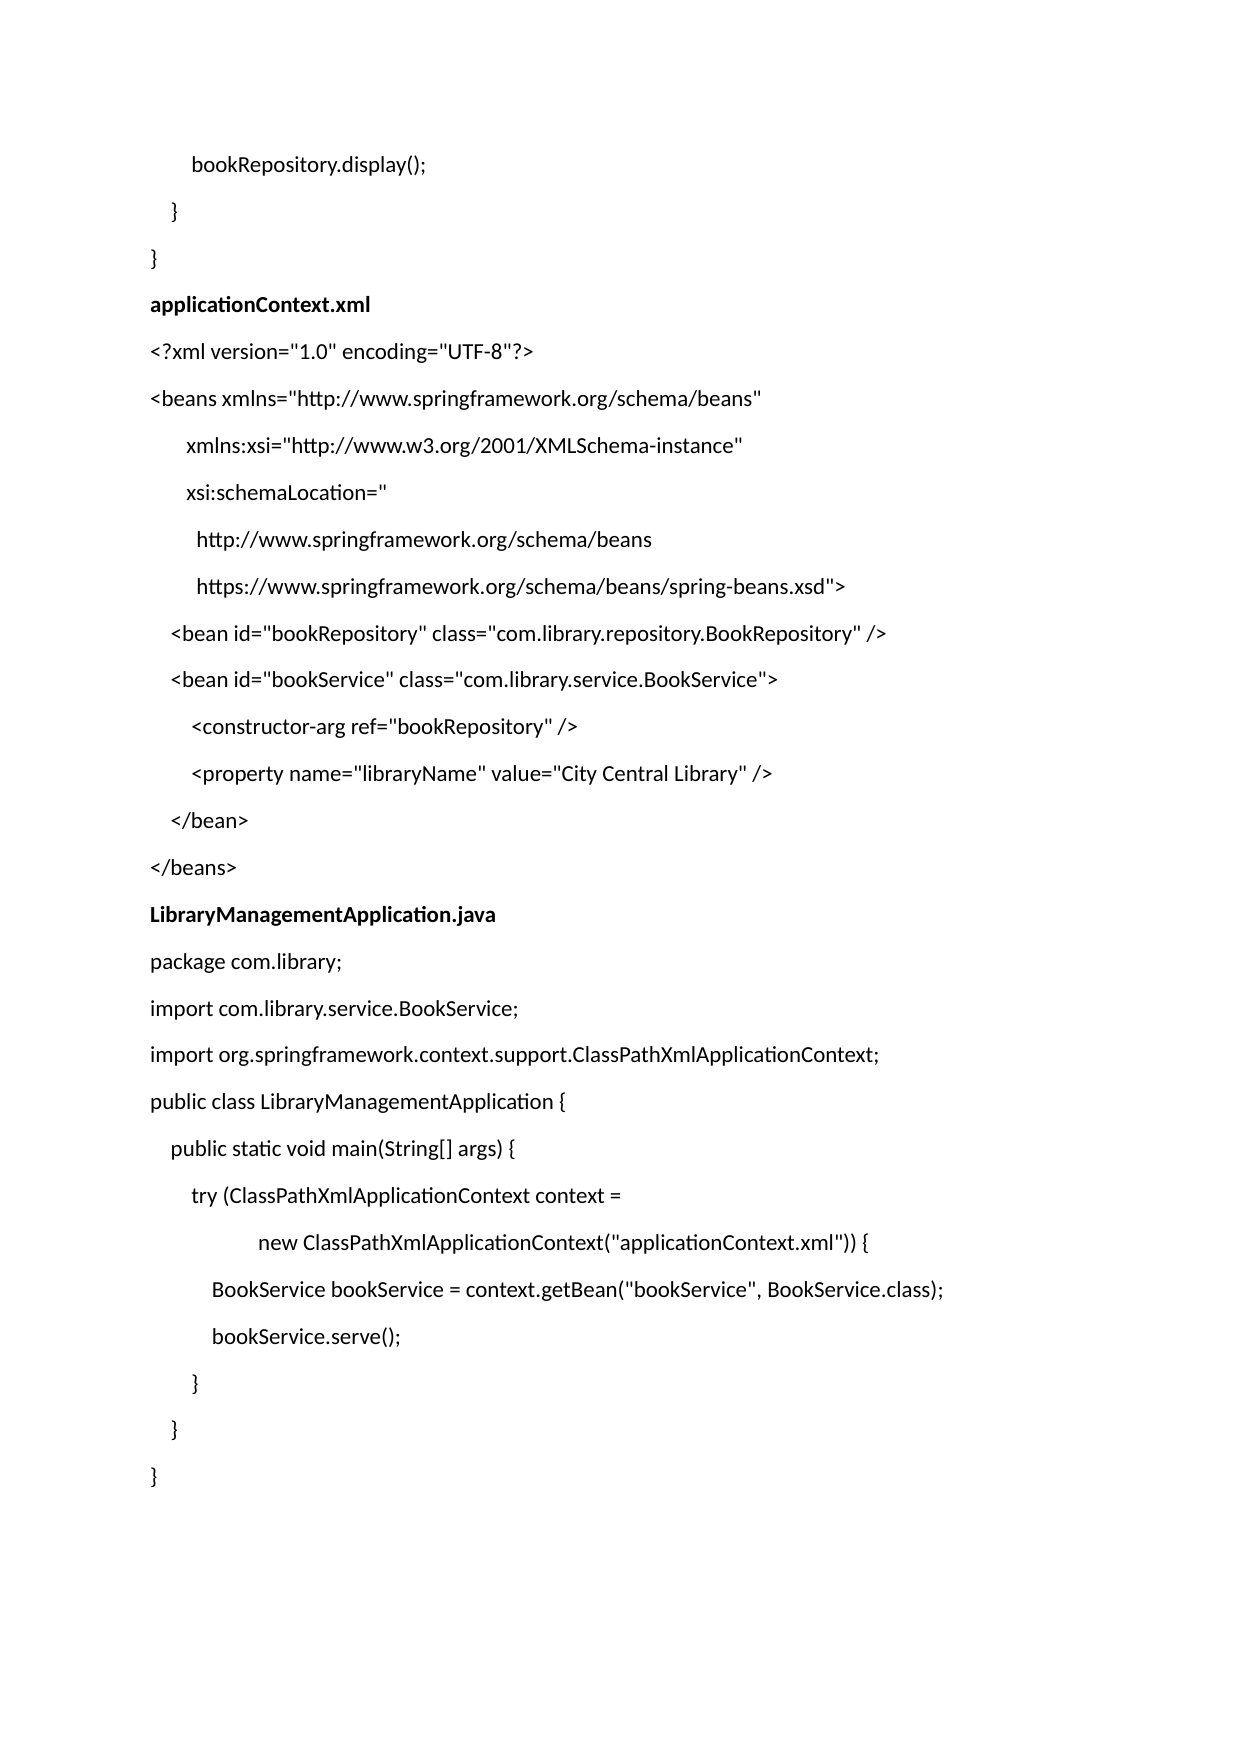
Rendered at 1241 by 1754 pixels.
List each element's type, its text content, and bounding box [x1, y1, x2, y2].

text } [150, 1462, 1090, 1491]
text <bean id="bookService" class="com.library.service.BookService"> [150, 666, 1090, 694]
text LibraryManagementApplication.java [150, 900, 1090, 928]
text } [150, 244, 1090, 272]
text <beans xmlns="http://www.springframework.org/schema/beans" [150, 384, 1090, 412]
text BookService bookService = context.getBean("bookService", BookService.class); [150, 1275, 1090, 1303]
text } [150, 1416, 1090, 1444]
text applicationContext.xml [150, 291, 1090, 319]
text public class LibraryManagementApplication { [150, 1087, 1090, 1116]
text public static void main(String[] args) { [150, 1134, 1090, 1162]
text xmlns:xsi="http://www.w3.org/2001/XMLSchema-instance" [150, 431, 1090, 459]
text try (ClassPathXmlApplicationContext context = [150, 1181, 1090, 1209]
text } [150, 197, 1090, 225]
text http://www.springframework.org/schema/beans [150, 525, 1090, 553]
text <bean id="bookRepository" class="com.library.repository.BookRepository" /> [150, 619, 1090, 647]
text </beans> [150, 853, 1090, 881]
text import com.library.service.BookService; [150, 994, 1090, 1022]
text https://www.springframework.org/schema/beans/spring-beans.xsd"> [150, 572, 1090, 600]
text bookService.serve(); [150, 1322, 1090, 1350]
text bookRepository.display(); [150, 150, 1090, 178]
text new ClassPathXmlApplicationContext("applicationContext.xml")) { [150, 1228, 1090, 1256]
text xsi:schemaLocation=" [150, 478, 1090, 506]
text package com.library; [150, 947, 1090, 975]
text } [150, 1369, 1090, 1397]
text <property name="libraryName" value="City Central Library" /> [150, 759, 1090, 787]
text import org.springframework.context.support.ClassPathXmlApplicationContext; [150, 1041, 1090, 1069]
text </bean> [150, 806, 1090, 834]
text <?xml version="1.0" encoding="UTF-8"?> [150, 337, 1090, 366]
text <constructor-arg ref="bookRepository" /> [150, 712, 1090, 741]
